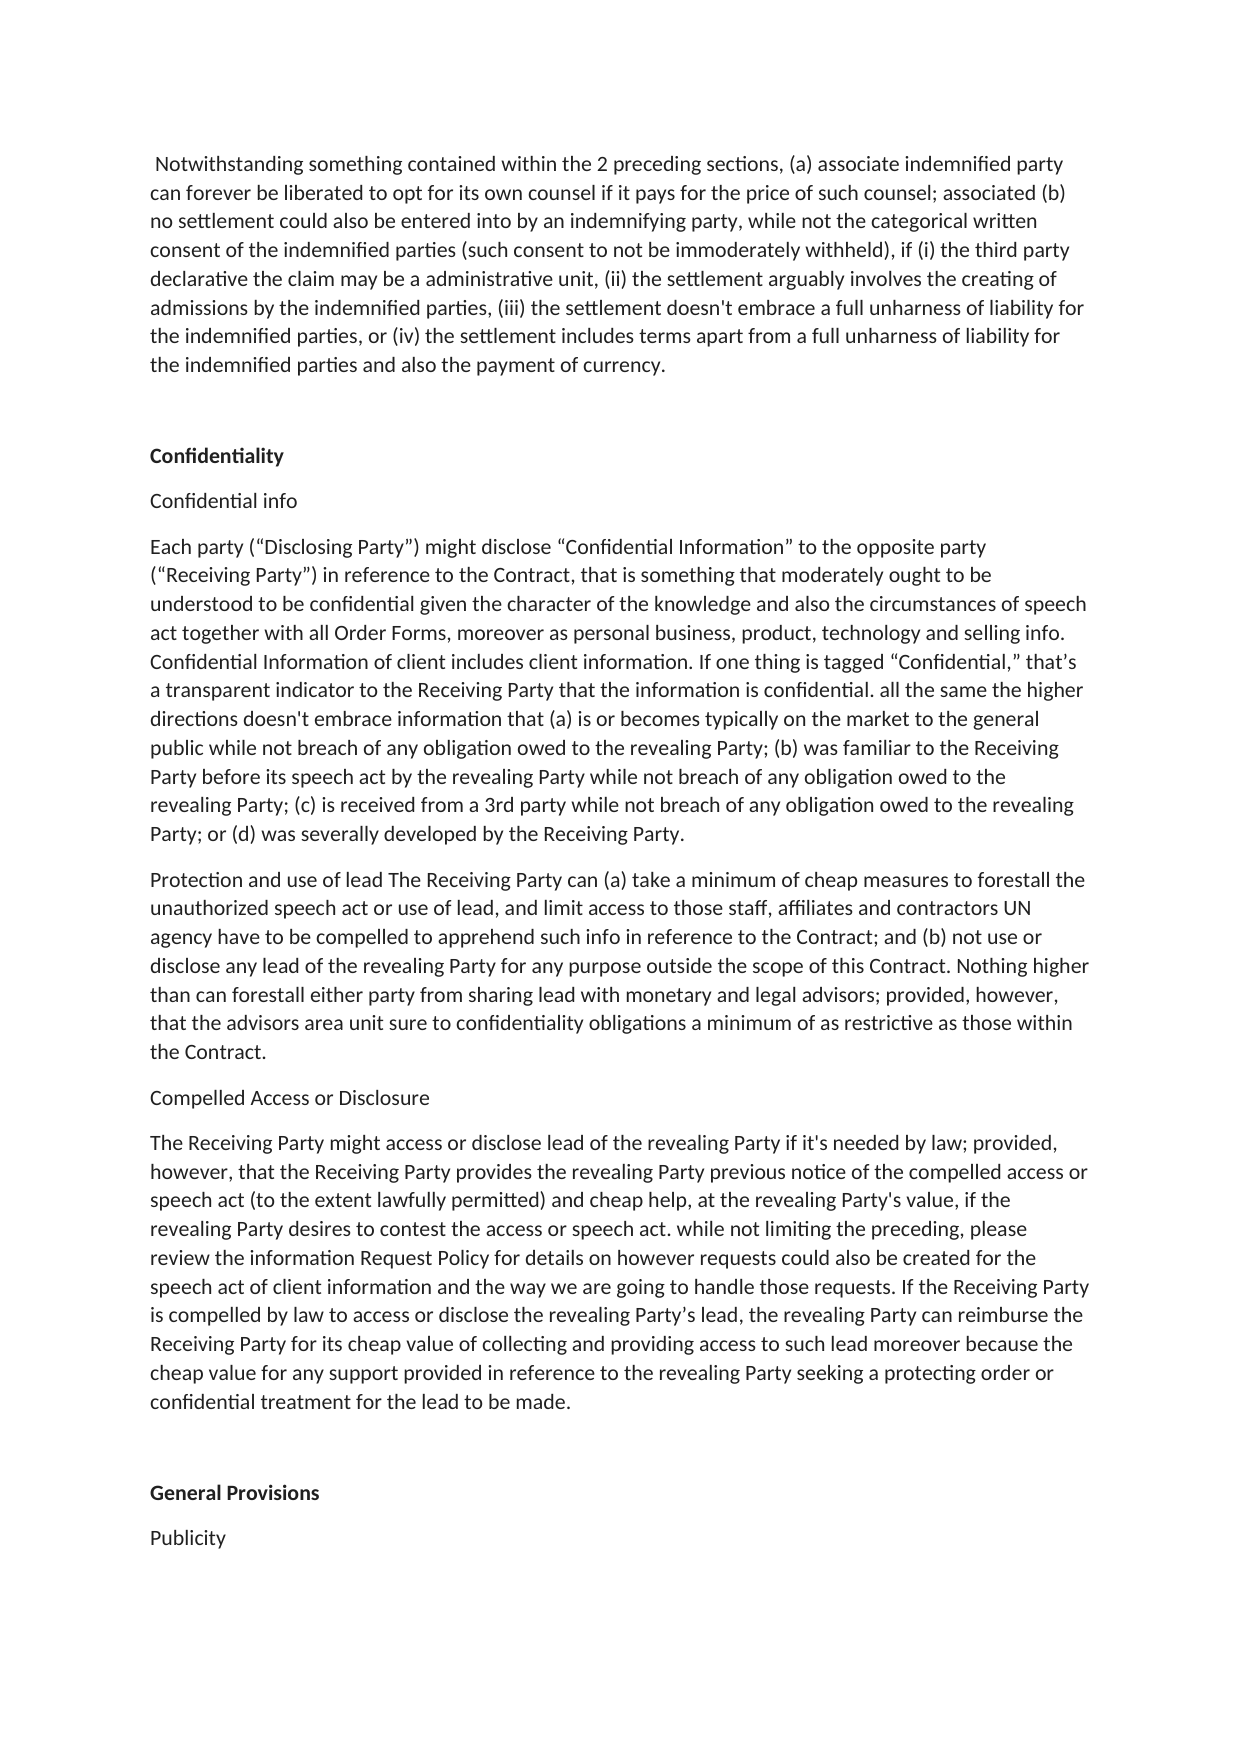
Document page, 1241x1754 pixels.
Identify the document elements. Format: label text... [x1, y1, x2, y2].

text Each party (“Disclosing Party”) might disclose “Confidential Information” to the opposite party (“Receiving Party”) in reference to the Contract, that is something that moderately ought to be understood to be confidential given the character of the knowledge and also the circumstances of speech act together with all Order Forms, moreover as personal business, product, technology and selling info. Confidential Information of client includes client information. If one thing is tagged “Confidential,” that’s a transparent indicator to the Receiving Party that the information is confidential. all the same the higher directions doesn't embrace information that (a) is or becomes typically on the market to the general public while not breach of any obligation owed to the revealing Party; (b) was familiar to the Receiving Party before its speech act by the revealing Party while not breach of any obligation owed to the revealing Party; (c) is received from a 3rd party while not breach of any obligation owed to the revealing Party; or (d) was severally developed by the Receiving Party. [150, 533, 1090, 847]
text Compelled Access or Disclosure [150, 1084, 1090, 1110]
text Confidentiality [150, 442, 1090, 469]
text Confidential info [150, 487, 1090, 514]
text Publicity [150, 1524, 1090, 1551]
text General Provisions [150, 1479, 1090, 1505]
text Protection and use of lead The Receiving Party can (a) take a minimum of cheap measures to forestall the unauthorized speech act or use of lead, and limit access to those staff, affiliates and contractors UN agency have to be compelled to apprehend such info in reference to the Contract; and (b) not use or disclose any lead of the revealing Party for any purpose outside the scope of this Contract. Nothing higher than can forestall either party from sharing lead with monetary and legal advisors; provided, however, that the advisors area unit sure to confidentiality obligations a minimum of as restrictive as those within the Contract. [150, 866, 1090, 1065]
text The Receiving Party might access or disclose lead of the revealing Party if it's needed by law; provided, however, that the Receiving Party provides the revealing Party previous notice of the compelled access or speech act (to the extent lawfully permitted) and cheap help, at the revealing Party's value, if the revealing Party desires to contest the access or speech act. while not limiting the preceding, please review the information Request Policy for details on however requests could also be created for the speech act of client information and the way we are going to handle those requests. If the Receiving Party is compelled by law to access or disclose the revealing Party’s lead, the revealing Party can reimburse the Receiving Party for its cheap value of collecting and providing access to such lead moreover because the cheap value for any support provided in reference to the revealing Party seeking a protecting order or confidential treatment for the lead to be made. [150, 1129, 1090, 1414]
text Notwithstanding something contained within the 2 preceding sections, (a) associate indemnified party can forever be liberated to opt for its own counsel if it pays for the price of such counsel; associated (b) no settlement could also be entered into by an indemnifying party, while not the categorical written consent of the indemnified parties (such consent to not be immoderately withheld), if (i) the third party declarative the claim may be a administrative unit, (ii) the settlement arguably involves the creating of admissions by the indemnified parties, (iii) the settlement doesn't embrace a full unharness of liability for the indemnified parties, or (iv) the settlement includes terms apart from a full unharness of liability for the indemnified parties and also the payment of currency. [150, 150, 1090, 378]
